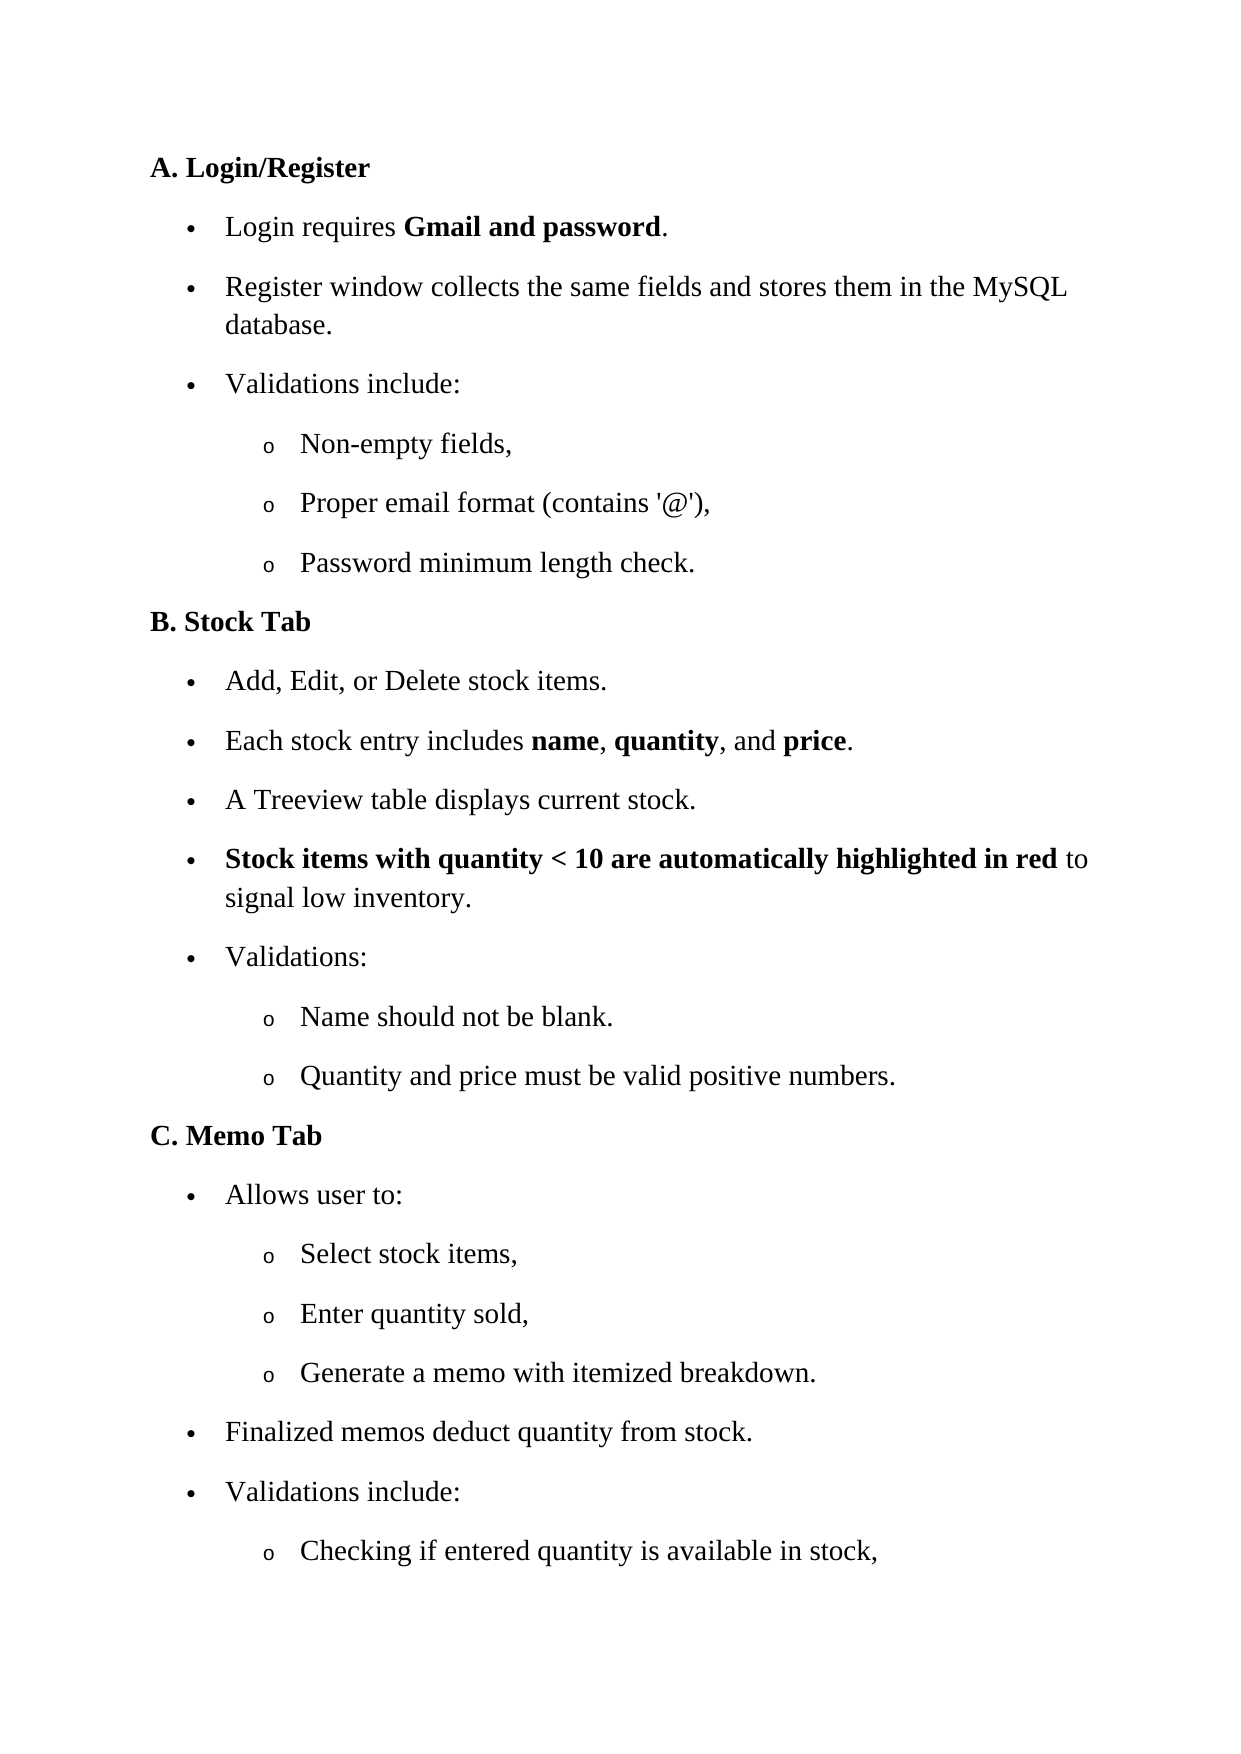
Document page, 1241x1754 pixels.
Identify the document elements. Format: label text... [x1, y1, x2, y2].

list Validations: [187, 939, 1090, 973]
list Allows user to: [187, 1177, 1090, 1211]
text C. Memo Tab [150, 1118, 1090, 1151]
list A Treeview table displays current stock. [187, 782, 1090, 816]
list Stock items with quantity < 10 are automatically highlighted in red to signal low inventory. [187, 842, 1090, 914]
list Password minimum length check. [262, 545, 1090, 578]
text B. Stock Tab [150, 604, 1090, 638]
list Login requires Gmail and password. [187, 209, 1090, 243]
list Name should not be blank. [262, 999, 1090, 1032]
list Add, Edit, or Delete stock items. [187, 663, 1090, 697]
list Validations include: [187, 367, 1090, 400]
list Select stock items, [262, 1236, 1090, 1270]
list Enter quantity sold, [262, 1296, 1090, 1329]
list Register window collects the same fields and stores them in the MySQL database. [187, 269, 1090, 341]
list Finalized memos deduct quantity from stock. [187, 1414, 1090, 1448]
list Proper email format (contains '@'), [262, 485, 1090, 519]
list Checking if entered quantity is available in stock, [262, 1533, 1090, 1567]
list Generate a memo with itemized breakdown. [262, 1355, 1090, 1389]
list Quantity and price must be valid positive numbers. [262, 1058, 1090, 1092]
list Validations include: [187, 1474, 1090, 1507]
list Non-empty fields, [262, 426, 1090, 459]
list Each stock entry includes name, quantity, and price. [187, 723, 1090, 756]
text A. Login/Register [150, 150, 1090, 183]
